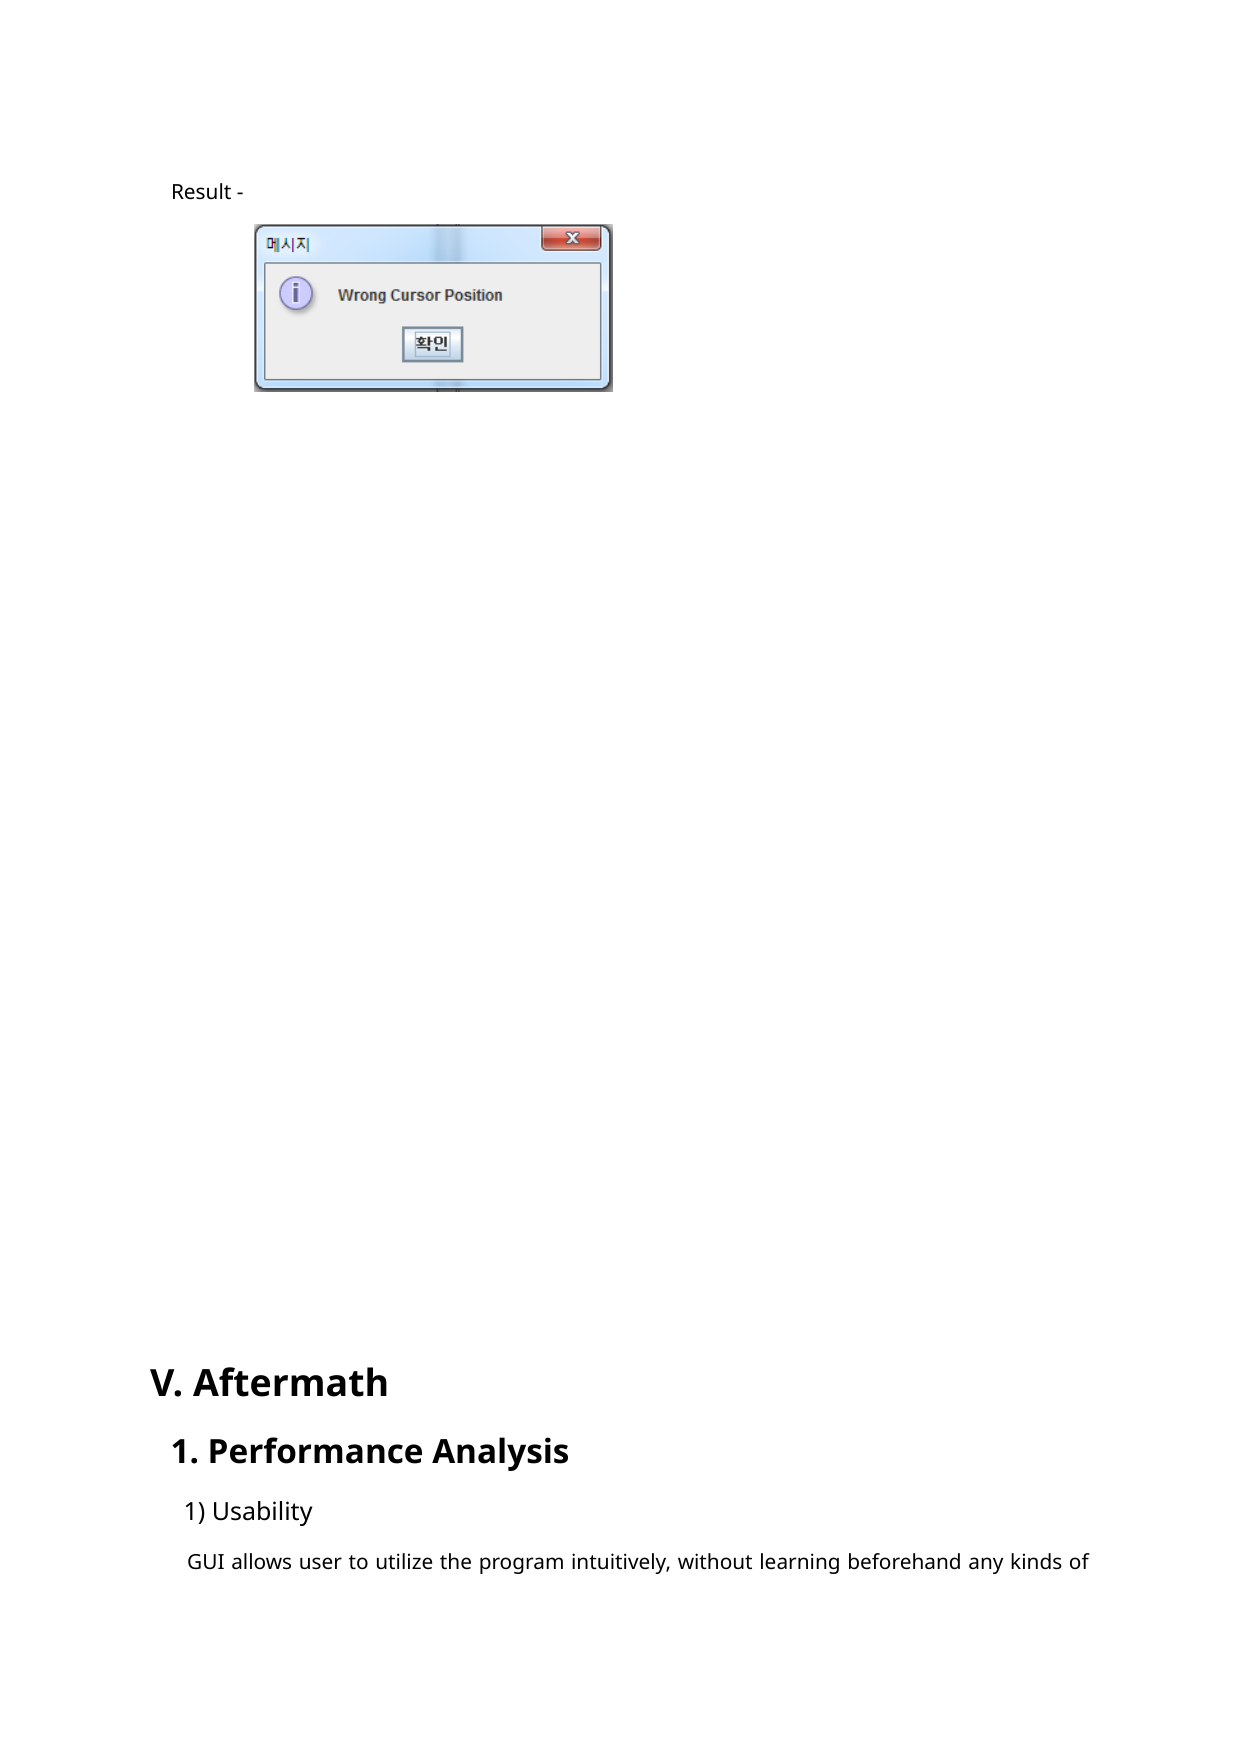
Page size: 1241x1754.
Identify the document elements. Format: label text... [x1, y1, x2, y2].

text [160, 1547, 1090, 1576]
text 1) Usability [150, 1494, 1090, 1528]
text Result - [150, 177, 1090, 206]
text 1. Performance Analysis [150, 1428, 1090, 1474]
picture [254, 224, 613, 392]
text V. Aftermath [150, 1356, 1090, 1407]
